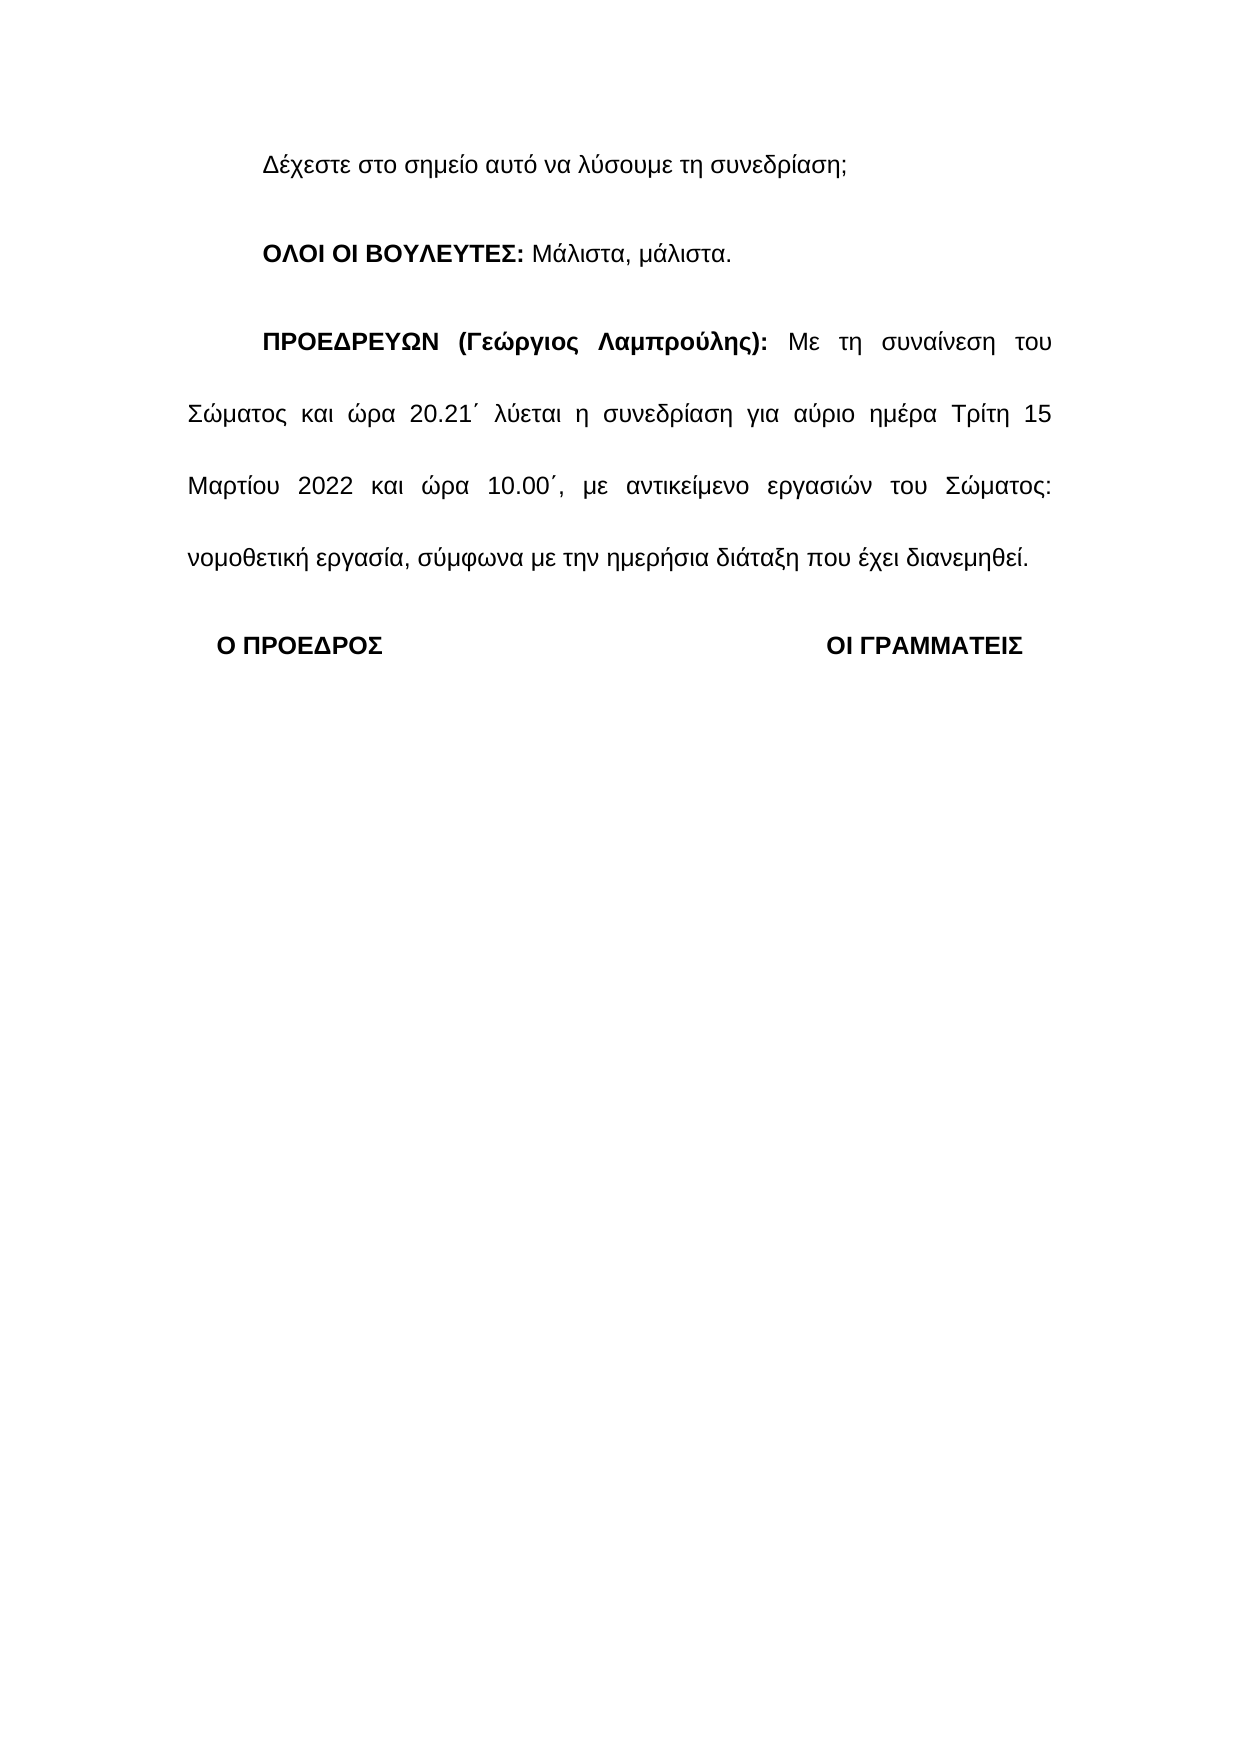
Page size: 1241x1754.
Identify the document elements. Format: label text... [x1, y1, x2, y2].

text ΠΡΟΕΔΡΕΥΩΝ (Γεώργιος Λαμπρούλης): Με τη συναίνεση του Σώματος και ώρα 20.21΄ λύεται η συνεδρίαση για αύριο ημέρα Τρίτη 15 Μαρτίου 2022 και ώρα 10.00΄, με αντικείμενο εργασιών του Σώματος: νομοθετική εργασία, σύμφωνα με την ημερήσια διάταξη που έχει διανεμηθεί. [187, 327, 1053, 571]
text Ο ΠΡΟΕΔΡΟΣ ΟΙ ΓΡΑΜΜΑΤΕΙΣ [187, 631, 1053, 660]
text ΟΛΟΙ ΟΙ ΒΟΥΛΕΥΤΕΣ: Μάλιστα, μάλιστα. [187, 238, 1053, 267]
text Δέχεστε στο σημείο αυτό να λύσουμε τη συνεδρίαση; [187, 150, 1053, 179]
